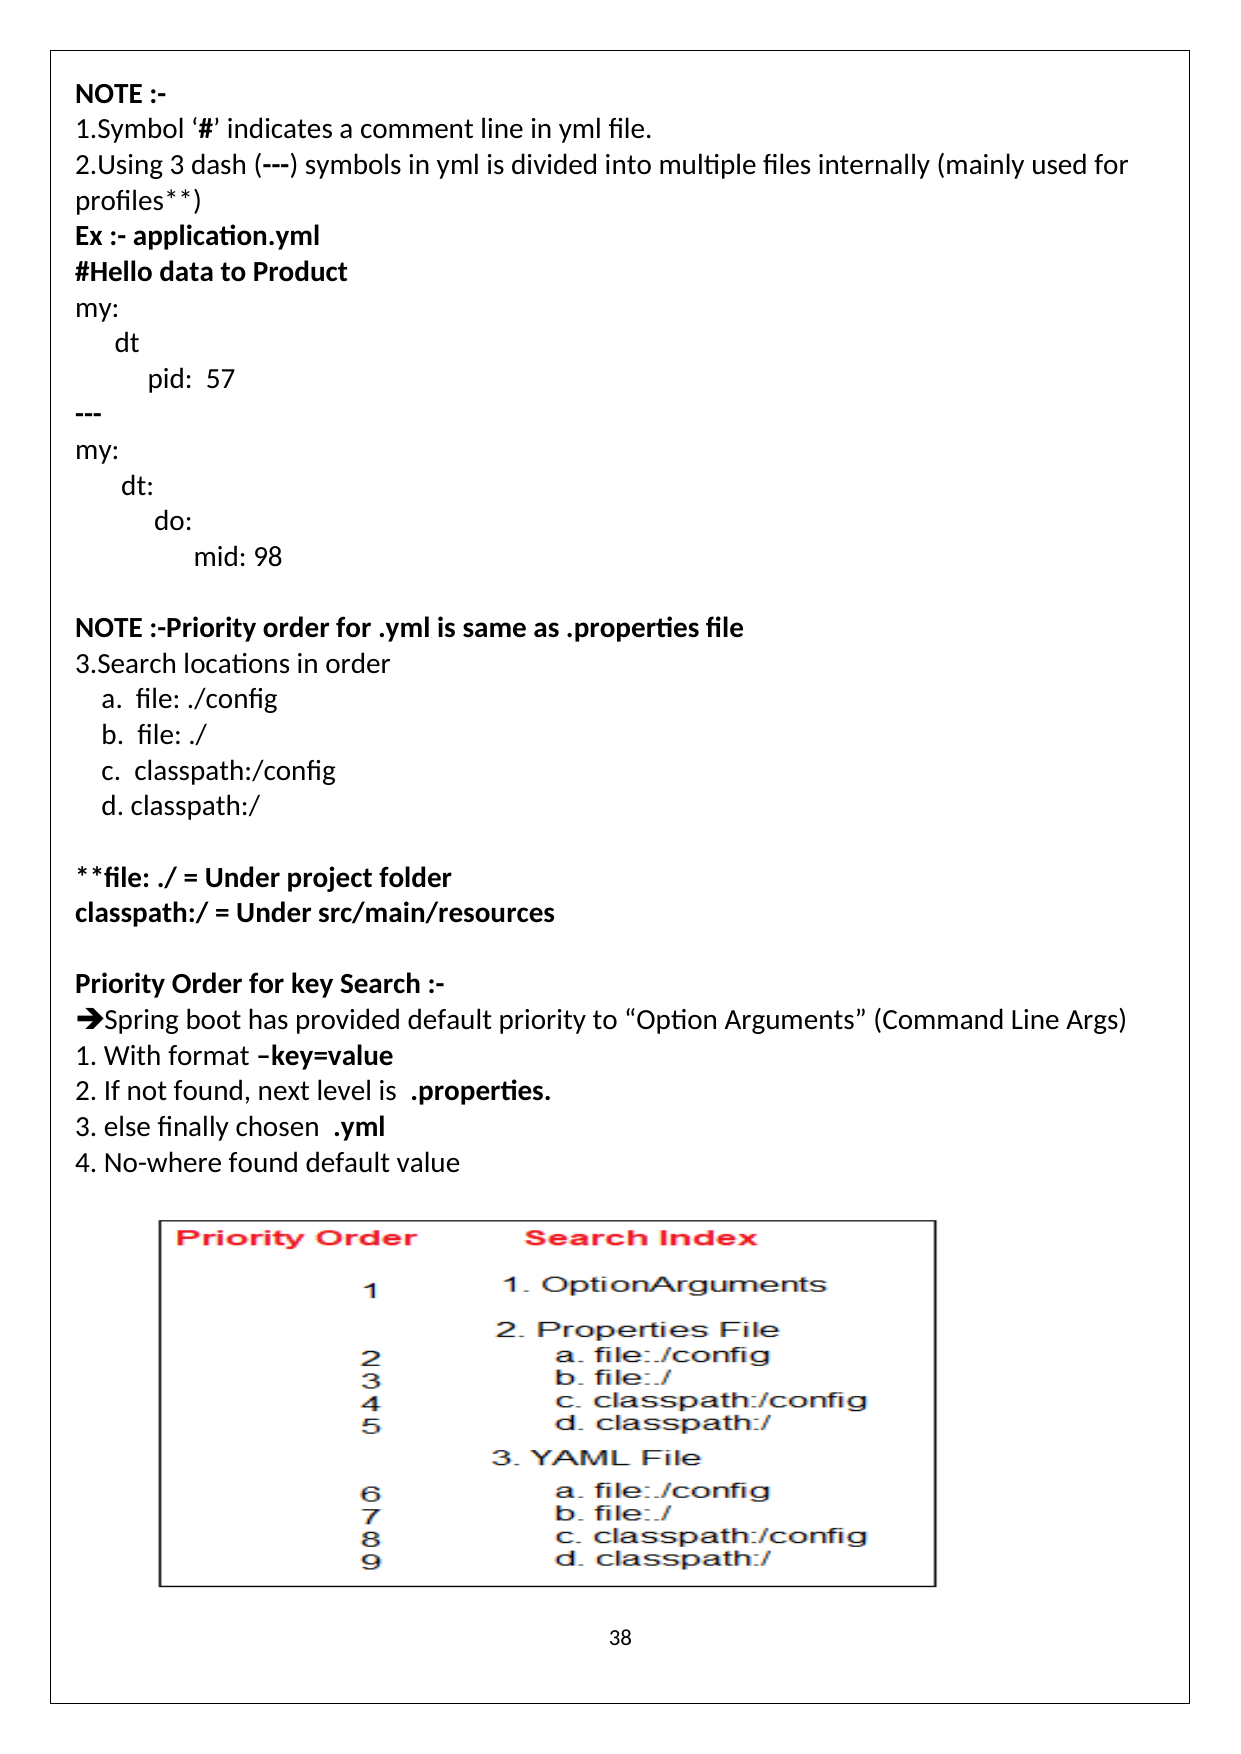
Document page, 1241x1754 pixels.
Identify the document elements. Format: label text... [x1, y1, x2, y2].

text Ex :- application.yml [75, 217, 1165, 253]
text 2. If not found, next level is .properties. [75, 1072, 1165, 1108]
text 3. else finally chosen .yml [75, 1108, 1165, 1144]
text 4. No-where found default value [75, 1144, 1165, 1179]
text 1.Symbol ‘#’ indicates a comment line in yml file. [75, 111, 1165, 146]
text dt [75, 324, 1165, 360]
text NOTE :-Priority order for .yml is same as .properties file [75, 609, 1165, 645]
text d. classpath:/ [75, 787, 1165, 823]
text 2.Using 3 dash (---) symbols in yml is divided into multiple files internally (mainly used for profiles**) [75, 146, 1165, 217]
text c. classpath:/config [75, 752, 1165, 787]
text --- [75, 396, 1165, 431]
text NOTE :- [75, 75, 1165, 111]
text #Hello data to Product [75, 253, 1165, 289]
text a. file: ./config [75, 681, 1165, 716]
text Priority Order for key Search :- [75, 966, 1165, 1001]
text classpath:/ = Under src/main/resources [75, 894, 1165, 930]
text **file: ./ = Under project folder [75, 859, 1165, 894]
text 3.Search locations in order [75, 645, 1165, 681]
picture [150, 1215, 949, 1596]
text 1. With format –key=value [75, 1037, 1165, 1072]
text pid: 57 [75, 360, 1165, 396]
text do: [75, 502, 1165, 538]
text dt: [75, 467, 1165, 502]
text my: [75, 431, 1165, 467]
text mid: 98 [75, 538, 1165, 574]
text b. file: ./ [75, 716, 1165, 752]
text my: [75, 289, 1165, 324]
text Spring boot has provided default priority to “Option Arguments” (Command Line Args) [75, 1001, 1165, 1037]
